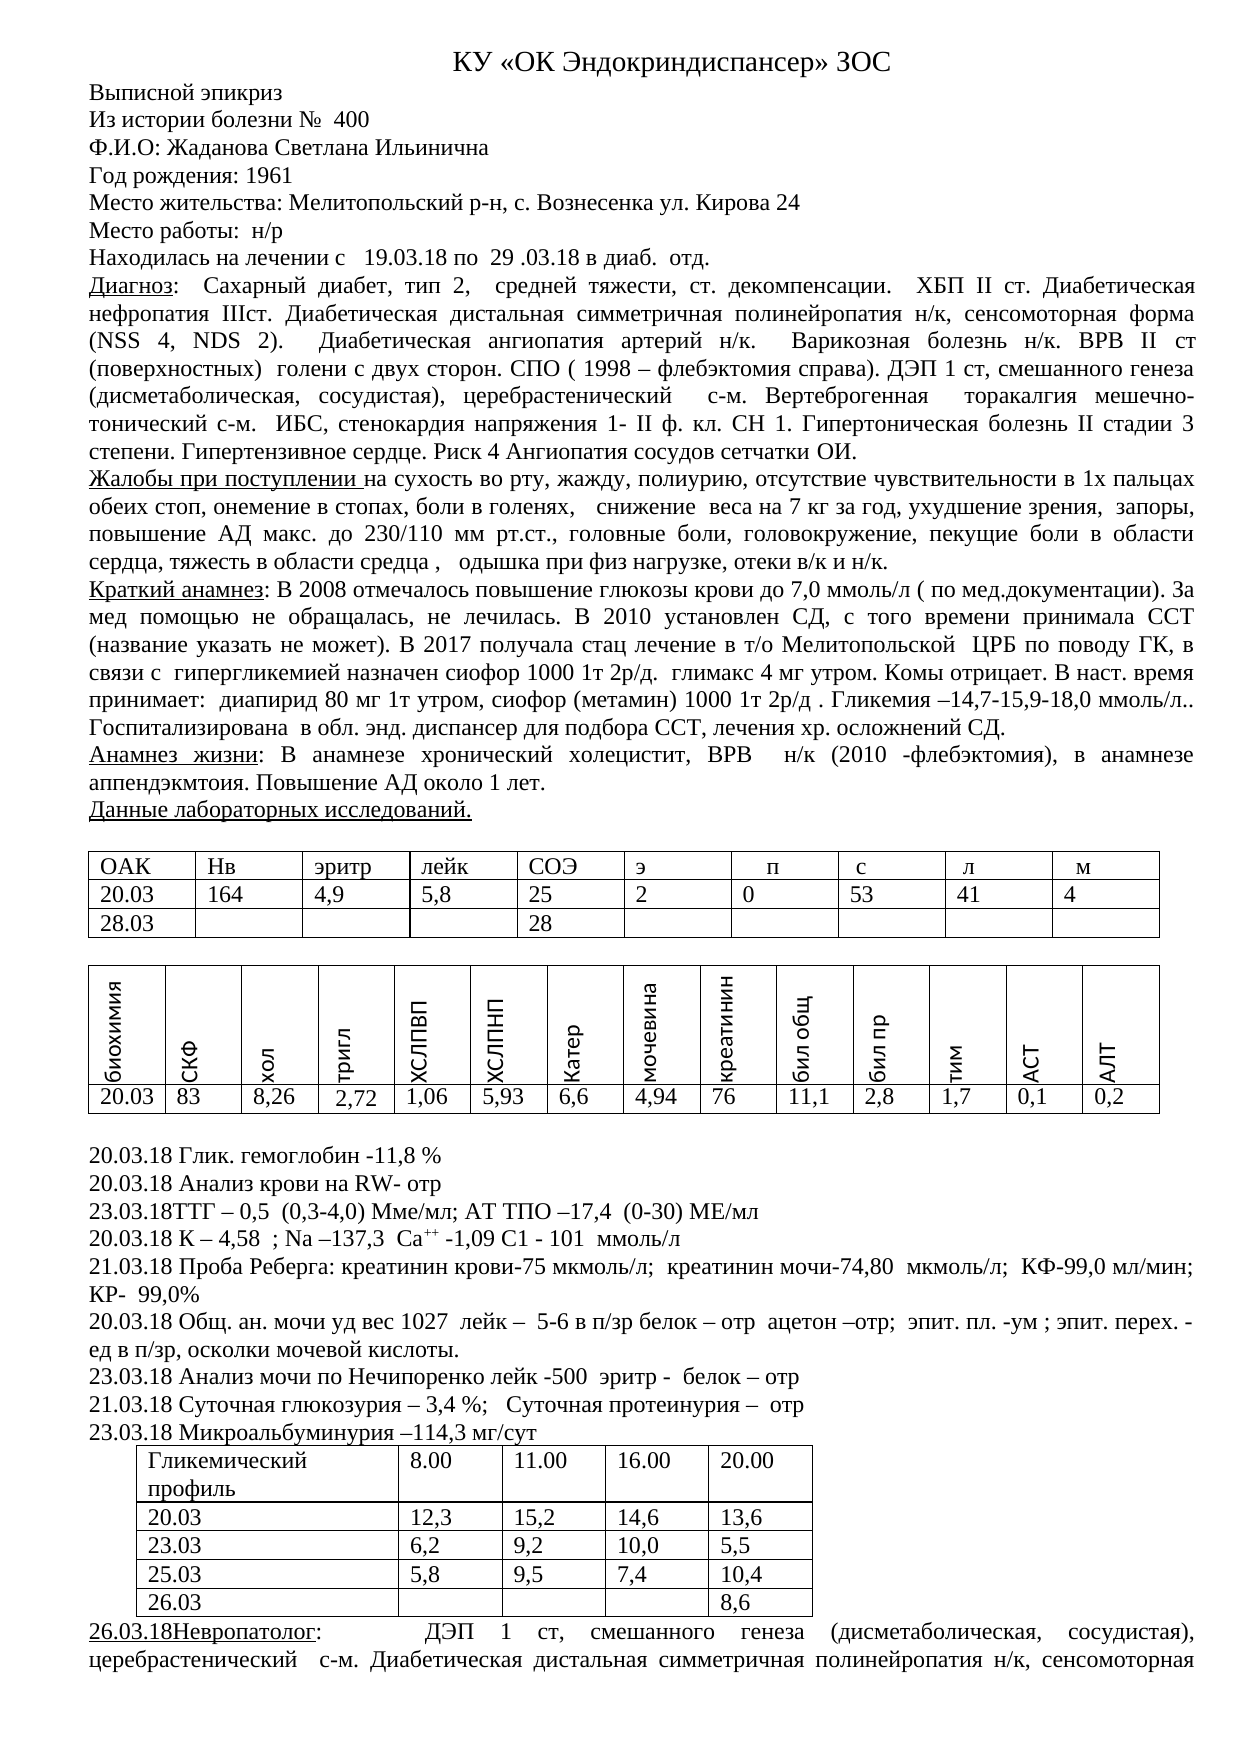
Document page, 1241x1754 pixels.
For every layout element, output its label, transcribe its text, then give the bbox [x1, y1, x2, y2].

table_cell 5,8 [411, 880, 517, 908]
table_cell 164 [196, 880, 302, 908]
table_cell [839, 909, 945, 937]
text Год рождения: 1961 [89, 161, 1196, 188]
table_cell 4,9 [303, 880, 409, 908]
table_cell [303, 909, 409, 937]
table_header с [839, 852, 945, 879]
table_cell [399, 1589, 502, 1616]
text Данные лабораторных исследований. [89, 796, 1196, 823]
table_cell 25 [518, 880, 624, 908]
table_cell [503, 1589, 605, 1616]
table_cell 2,8 [854, 1085, 929, 1113]
table_header АЛТ [1083, 966, 1159, 1083]
table_header Катер [548, 966, 623, 1083]
table_header мочевина [624, 966, 700, 1083]
table_cell 5,93 [471, 1085, 547, 1113]
table_header 16.00 [606, 1446, 708, 1501]
table_header бил пр [854, 966, 929, 1083]
table_cell 14,6 [606, 1503, 708, 1530]
text Жалобы при поступлении на сухость во рту, жажду, полиурию, отсутствие чувствительности в 1х пальцах обеих стоп, онемение в стопах, боли в голенях, веса на 7 кг за год, ухудшение зрения, запоры, повышение АД макс. до 230/110 мм рт.ст., головные боли, головокружение, пекущие боли в области сердца, тяжесть в области средца , одышка при физ нагрузке, отеки в/к и н/к. [89, 464, 1196, 575]
table_cell 1,7 [930, 1085, 1006, 1113]
table_cell 20.03 [89, 880, 195, 908]
subtitle Ф.И.О: Жаданова Светлана Ильинична [89, 133, 1196, 161]
table_header креатинин [701, 966, 776, 1083]
table_cell 6,2 [399, 1531, 502, 1559]
table_cell 9,5 [503, 1560, 605, 1587]
table_cell [196, 909, 302, 937]
table_header бил общ [777, 966, 853, 1083]
table_header АСТ [1007, 966, 1082, 1083]
table_header ХСЛПВП [395, 966, 470, 1083]
text 21.03.18 Проба Реберга: креатинин крови-75 мкмоль/л; креатинин мочи-74,80 мкмоль/л; КФ-99,0 мл/мин; КР- 99,0% [89, 1252, 1196, 1307]
text 20.03.18 Анализ крови на RW- отр [89, 1169, 1196, 1197]
table_header тим [930, 966, 1006, 1083]
text 23.03.18ТТГ – 0,5 (0,3-4,0) Мме/мл; АТ ТПО –17,4 (0-30) МЕ/мл [89, 1197, 1196, 1224]
table_cell 8,26 [242, 1085, 318, 1113]
table_header л [946, 852, 1052, 879]
table_header ОАК [89, 852, 195, 879]
table_cell 12,3 [399, 1503, 502, 1530]
text 20.03.18 К – 4,58 ; Nа –137,3 Са++ -1,09 С1 - 101 ммоль/л [89, 1224, 1196, 1252]
table_cell 5,8 [399, 1560, 502, 1587]
table_cell 53 [839, 880, 945, 908]
table_cell [732, 909, 838, 937]
table_header э [625, 852, 731, 879]
table_cell 8,6 [709, 1589, 812, 1616]
table_cell 0 [732, 880, 838, 908]
table_header 8.00 [399, 1446, 502, 1501]
text 21.03.18 Суточная глюкозурия – 3,4 %; Суточная протеинурия – отр [89, 1390, 1196, 1418]
subtitle Из истории болезни № 400 [89, 105, 1196, 133]
text 23.03.18 Анализ мочи по Нечипоренко лейк -500 эритр - белок – отр [89, 1362, 1196, 1390]
table_cell 41 [946, 880, 1052, 908]
table_header СКФ [166, 966, 241, 1083]
table_header тригл [319, 966, 394, 1083]
table_header Нв [196, 852, 302, 879]
table_cell 25.03 [137, 1560, 398, 1587]
text Диагноз: Сахарный диабет, тип 2, ст. ХБП II ст. Диабетическая нефропатия IIIст. Диабетическая дистальная симметричная полинейропатия н/к, сенсомоторная форма (NSS 4, NDS 2). Варикозная болезнь н/к. ВРВ II ст (поверхностных) голени с двух сторон. СПО ( 1998 – флебэктомия справа). ДЭП 1 ст, смешанного генеза (дисметаболическая, сосудистая), церебрастенический с-м. Вертеброгенная торакалгия мешечно-тонический с-м. ИБС, стенокардия напряжения 1- II ф. кл. СН 1. Гипертоническая болезнь II стадии 3 степени. Гипертензивное сердце. Риск 4 Ангиопатия сосудов сетчатки . [89, 271, 1196, 464]
table_cell 10,0 [606, 1531, 708, 1559]
text Место жительства: Мелитопольский р-н, с. Вознесенка ул. Кирова 24 [89, 188, 1196, 216]
table_cell 76 [701, 1085, 776, 1113]
table_cell 4,94 [624, 1085, 700, 1113]
table_cell 0,1 [1007, 1085, 1082, 1113]
subtitle 20.03.18 Общ. ан. мочи уд вес 1027 лейк – 5-6 в п/зр белок – отр ацетон –отр; эпит. пл. -ум ; эпит. перех. - ед в п/зр, осколки мочевой кислоты. [89, 1307, 1196, 1362]
table_cell 4 [1053, 880, 1159, 908]
table_cell 20.03 [137, 1503, 398, 1530]
table_cell [411, 909, 517, 937]
table_header хол [242, 966, 318, 1083]
table_cell 10,4 [709, 1560, 812, 1587]
table_cell 7,4 [606, 1560, 708, 1587]
table_cell 28.03 [89, 909, 195, 937]
table_cell 6,6 [548, 1085, 623, 1113]
table_header биохимия [89, 966, 165, 1083]
table_cell 28 [518, 909, 624, 937]
table_cell [1053, 909, 1159, 937]
text Краткий анамнез: В 2008 отмечалось повышение глюкозы крови до 7,0 ммоль/л ( по мед.документации). За мед помощью не обращалась, не лечилась. В 2010 установлен СД, с того времени принимала ССТ (название указать не может). В 2017 получала стац лечение в т/о Мелитопольской ЦРБ по поводу ГК, в связи с гипергликемией назначен сиофор 1000 1т 2р/д. глимакс 4 мг утром. Комы отрицает. В наст. время принимает: диапирид 80 мг 1т утром, сиофор (метамин) 1000 1т 2р/д . Гликемия –14,7-15,9-18,0 ммоль/л.. Госпитализирована в обл. энд. диспансер для подбора ССТ, лечения хр. осложнений СД. [89, 575, 1196, 740]
table_header ХСЛПНП [471, 966, 547, 1083]
table_header СОЭ [518, 852, 624, 879]
table_cell 0,2 [1083, 1085, 1159, 1113]
table_header Гликемический профиль [137, 1446, 398, 1501]
table_cell [625, 909, 731, 937]
table_cell 2,72 [319, 1085, 394, 1113]
table_header п [732, 852, 838, 879]
table_cell 26.03 [137, 1589, 398, 1616]
table_header 20.00 [709, 1446, 812, 1501]
text Место работы: н/р [89, 216, 1196, 243]
table_header 11.00 [503, 1446, 605, 1501]
subtitle Выписной эпикриз [89, 78, 1202, 105]
table_cell 13,6 [709, 1503, 812, 1530]
table_cell 20.03 [89, 1085, 165, 1113]
table_cell 11,1 [777, 1085, 853, 1113]
table_cell 9,2 [503, 1531, 605, 1559]
table_cell 23.03 [137, 1531, 398, 1559]
table_header эритр [303, 852, 409, 879]
table_cell 83 [166, 1085, 241, 1113]
subtitle 23.03.18 Микроальбуминурия –114,3 мг/сут [89, 1418, 1196, 1445]
text Анамнез жизни: В анамнезе хронический холецистит, ВРВ н/к (2010 -флебэктомия), в анамнезе аппендэкмтоия. Повышение АД около 1 лет. [89, 740, 1196, 796]
table_header лейк [411, 852, 517, 879]
table_cell [606, 1589, 708, 1616]
table_header м [1053, 852, 1159, 879]
table_cell 1,06 [395, 1085, 470, 1113]
table_cell 2 [625, 880, 731, 908]
text на лечении с 19.03.18 по 29 .03.18 в отд. [89, 243, 1196, 271]
table_cell 5,5 [709, 1531, 812, 1559]
table_cell 15,2 [503, 1503, 605, 1530]
text 20.03.18 Глик. гемоглобин -11,8 % [89, 1142, 1196, 1169]
table_cell [946, 909, 1052, 937]
